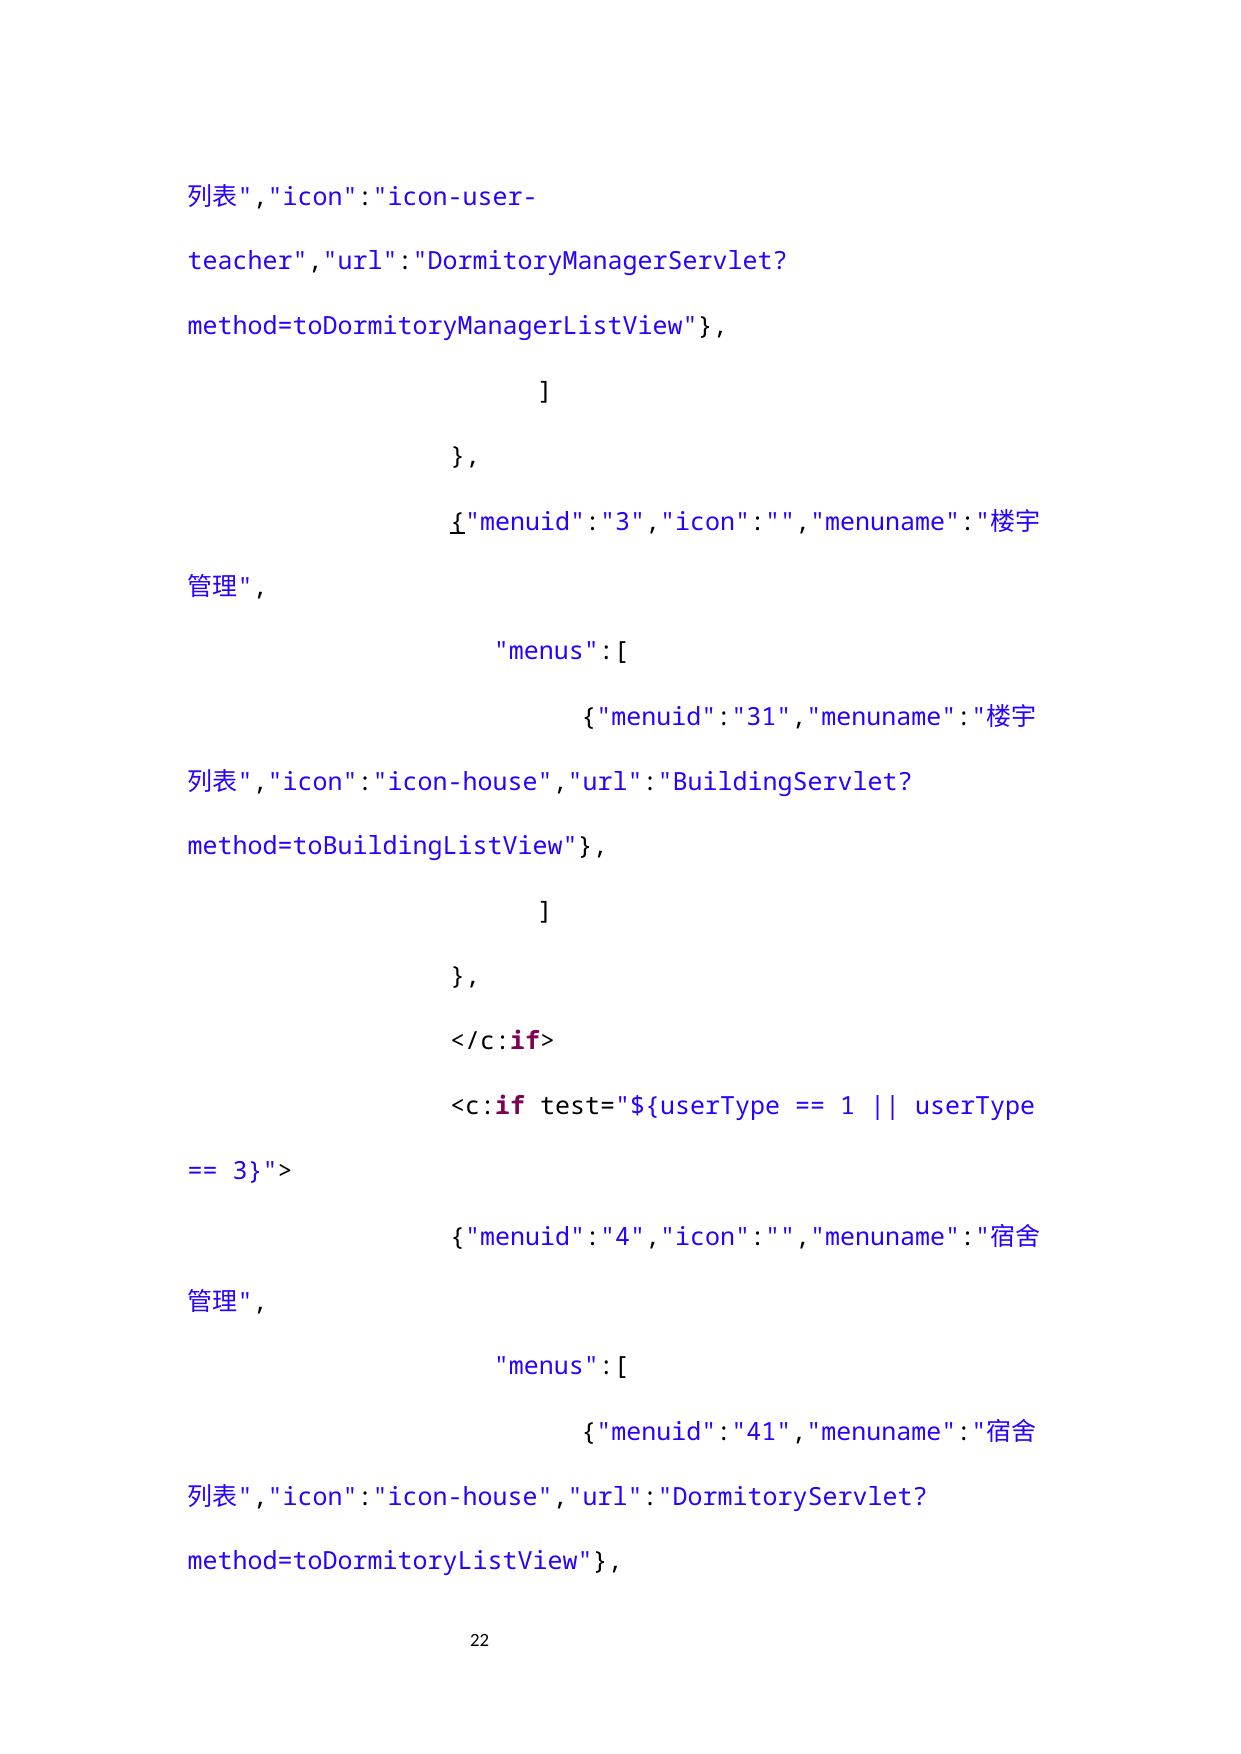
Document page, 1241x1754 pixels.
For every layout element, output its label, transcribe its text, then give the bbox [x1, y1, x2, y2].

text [187, 162, 1053, 357]
text ] [187, 357, 1053, 422]
text {"menuid":"3","icon":"","menuname":"楼宇管理", [187, 487, 1053, 617]
text "menus":[ [187, 1332, 1053, 1397]
text "menus":[ [187, 617, 1053, 682]
text }, [187, 942, 1053, 1007]
text }, [187, 422, 1053, 487]
text ] [187, 877, 1053, 942]
text {"menuid":"41","menuname":"宿舍列表","icon":"icon-house","url":"DormitoryServlet?method=toDormitoryListView"}, [187, 1397, 1053, 1592]
text {"menuid":"31","menuname":"楼宇列表","icon":"icon-house","url":"BuildingServlet?method=toBuildingListView"}, [187, 682, 1053, 877]
text <c:if test="${userType == 1 || userType == 3}"> [187, 1072, 1053, 1202]
text {"menuid":"4","icon":"","menuname":"宿舍管理", [187, 1202, 1053, 1332]
text </c:if> [187, 1007, 1053, 1072]
